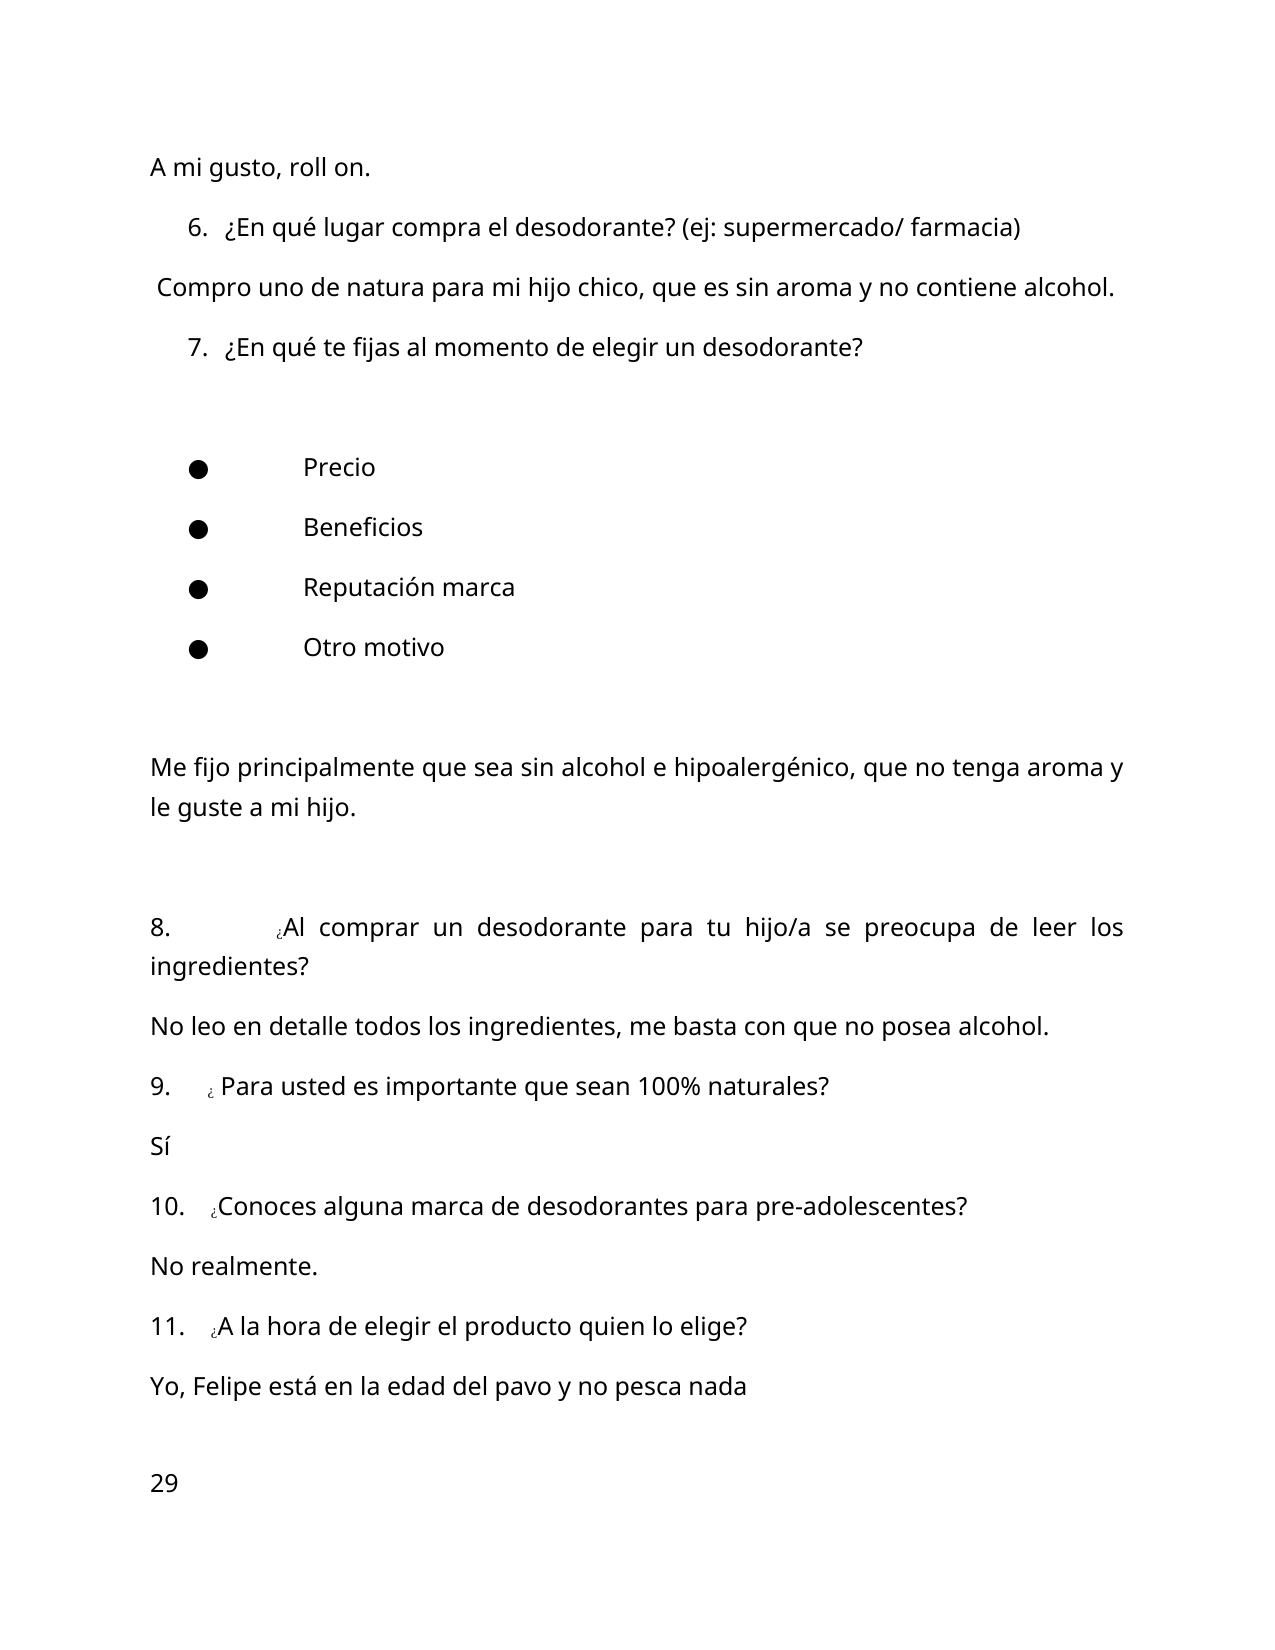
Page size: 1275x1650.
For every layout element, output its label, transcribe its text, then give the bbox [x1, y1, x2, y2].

text Sí [150, 1128, 1125, 1162]
text 11. ¿A la hora de elegir el producto quien lo elige? [150, 1308, 1125, 1342]
text 9. ¿ Para usted es importante que sean 100% naturales? [150, 1068, 1125, 1102]
text A mi gusto, roll on. [150, 150, 1125, 184]
list ¿En qué te fijas al momento de elegir un desodorante? [187, 330, 1125, 364]
text 10. ¿Conoces alguna marca de desodorantes para pre-adolescentes? [150, 1188, 1125, 1222]
list Otro motivo [187, 630, 1125, 664]
list ¿En qué lugar compra el desodorante? (ej: supermercado/ farmacia) [187, 210, 1125, 244]
text Compro uno de natura para mi hijo chico, que es sin aroma y no contiene alcohol. [150, 270, 1125, 304]
text 8. ¿Al comprar un desodorante para tu hijo/a se preocupa de leer los ingredientes? [150, 909, 1125, 982]
list Beneficios [187, 510, 1125, 544]
list Reputación marca [187, 570, 1125, 604]
text No leo en detalle todos los ingredientes, me basta con que no posea alcohol. [150, 1008, 1125, 1042]
text Yo, Felipe está en la edad del pavo y no pesca nada [150, 1368, 1125, 1402]
text Me fijo principalmente que sea sin alcohol e hipoalergénico, que no tenga aroma y le guste a mi hijo. [150, 750, 1125, 823]
text No realmente. [150, 1248, 1125, 1282]
list Precio [187, 450, 1125, 484]
